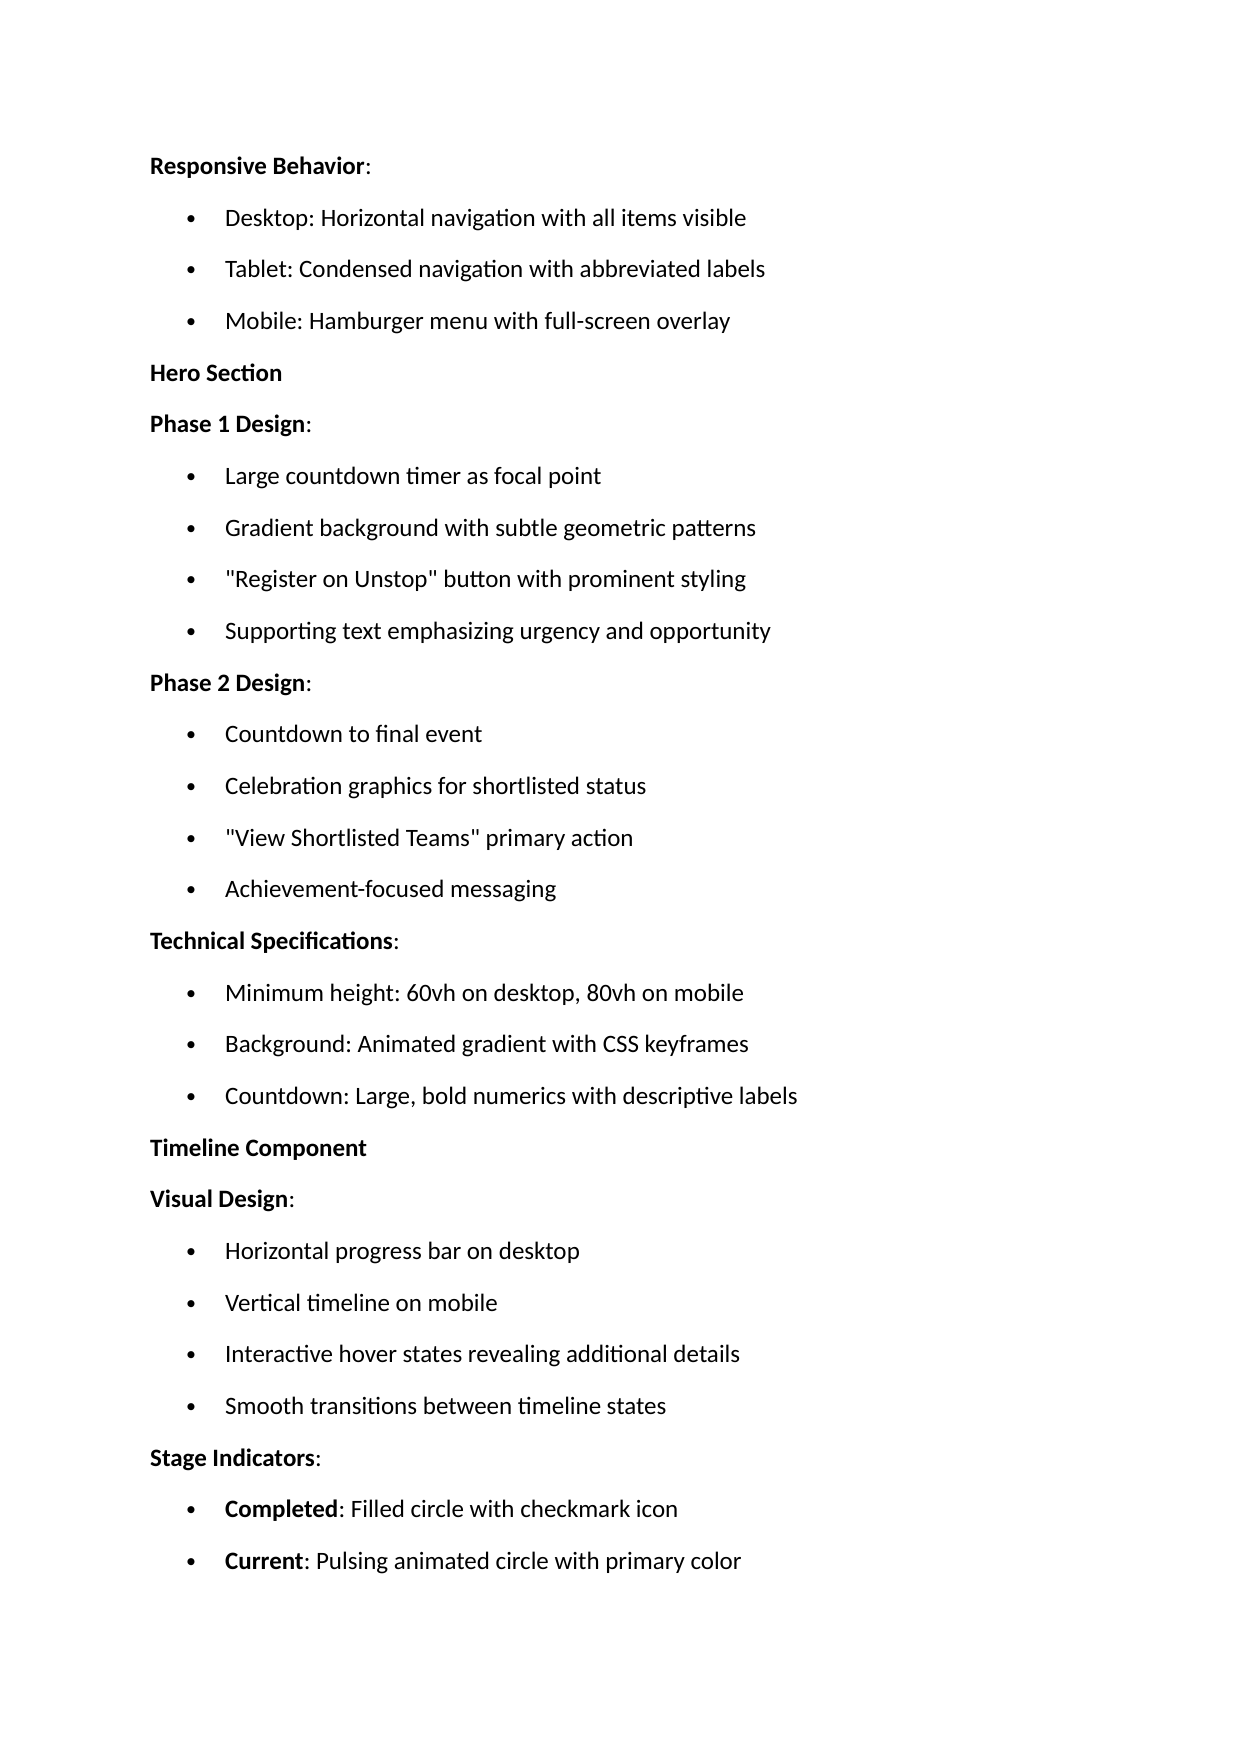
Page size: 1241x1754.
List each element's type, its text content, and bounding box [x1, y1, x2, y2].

text Responsive Behavior: [150, 150, 1090, 181]
list Supporting text emphasizing urgency and opportunity [187, 615, 1090, 646]
list Horizontal progress bar on desktop [187, 1235, 1090, 1266]
text Phase 1 Design: [150, 408, 1090, 439]
text Timeline Component [150, 1132, 1090, 1162]
list Background: Animated gradient with CSS keyframes [187, 1028, 1090, 1059]
list Achievement-focused messaging [187, 873, 1090, 904]
list Minimum height: 60vh on desktop, 80vh on mobile [187, 977, 1090, 1007]
text Stage Indicators: [150, 1442, 1090, 1472]
list Celebration graphics for shortlisted status [187, 770, 1090, 801]
list Countdown: Large, bold numerics with descriptive labels [187, 1080, 1090, 1111]
list Mobile: Hamburger menu with full-screen overlay [187, 305, 1090, 336]
list Current: Pulsing animated circle with primary color [187, 1545, 1090, 1576]
list Smooth transitions between timeline states [187, 1390, 1090, 1421]
list Tablet: Condensed navigation with abbreviated labels [187, 253, 1090, 284]
list Desktop: Horizontal navigation with all items visible [187, 202, 1090, 232]
list "View Shortlisted Teams" primary action [187, 822, 1090, 852]
list Gradient background with subtle geometric patterns [187, 512, 1090, 542]
text Technical Specifications: [150, 925, 1090, 956]
list Vertical timeline on mobile [187, 1287, 1090, 1317]
text Phase 2 Design: [150, 667, 1090, 697]
list Completed: Filled circle with checkmark icon [187, 1493, 1090, 1524]
list "Register on Unstop" button with prominent styling [187, 563, 1090, 594]
list Large countdown timer as focal point [187, 460, 1090, 491]
list Countdown to final event [187, 718, 1090, 749]
text Visual Design: [150, 1183, 1090, 1214]
text Hero Section [150, 357, 1090, 387]
list Interactive hover states revealing additional details [187, 1338, 1090, 1369]
